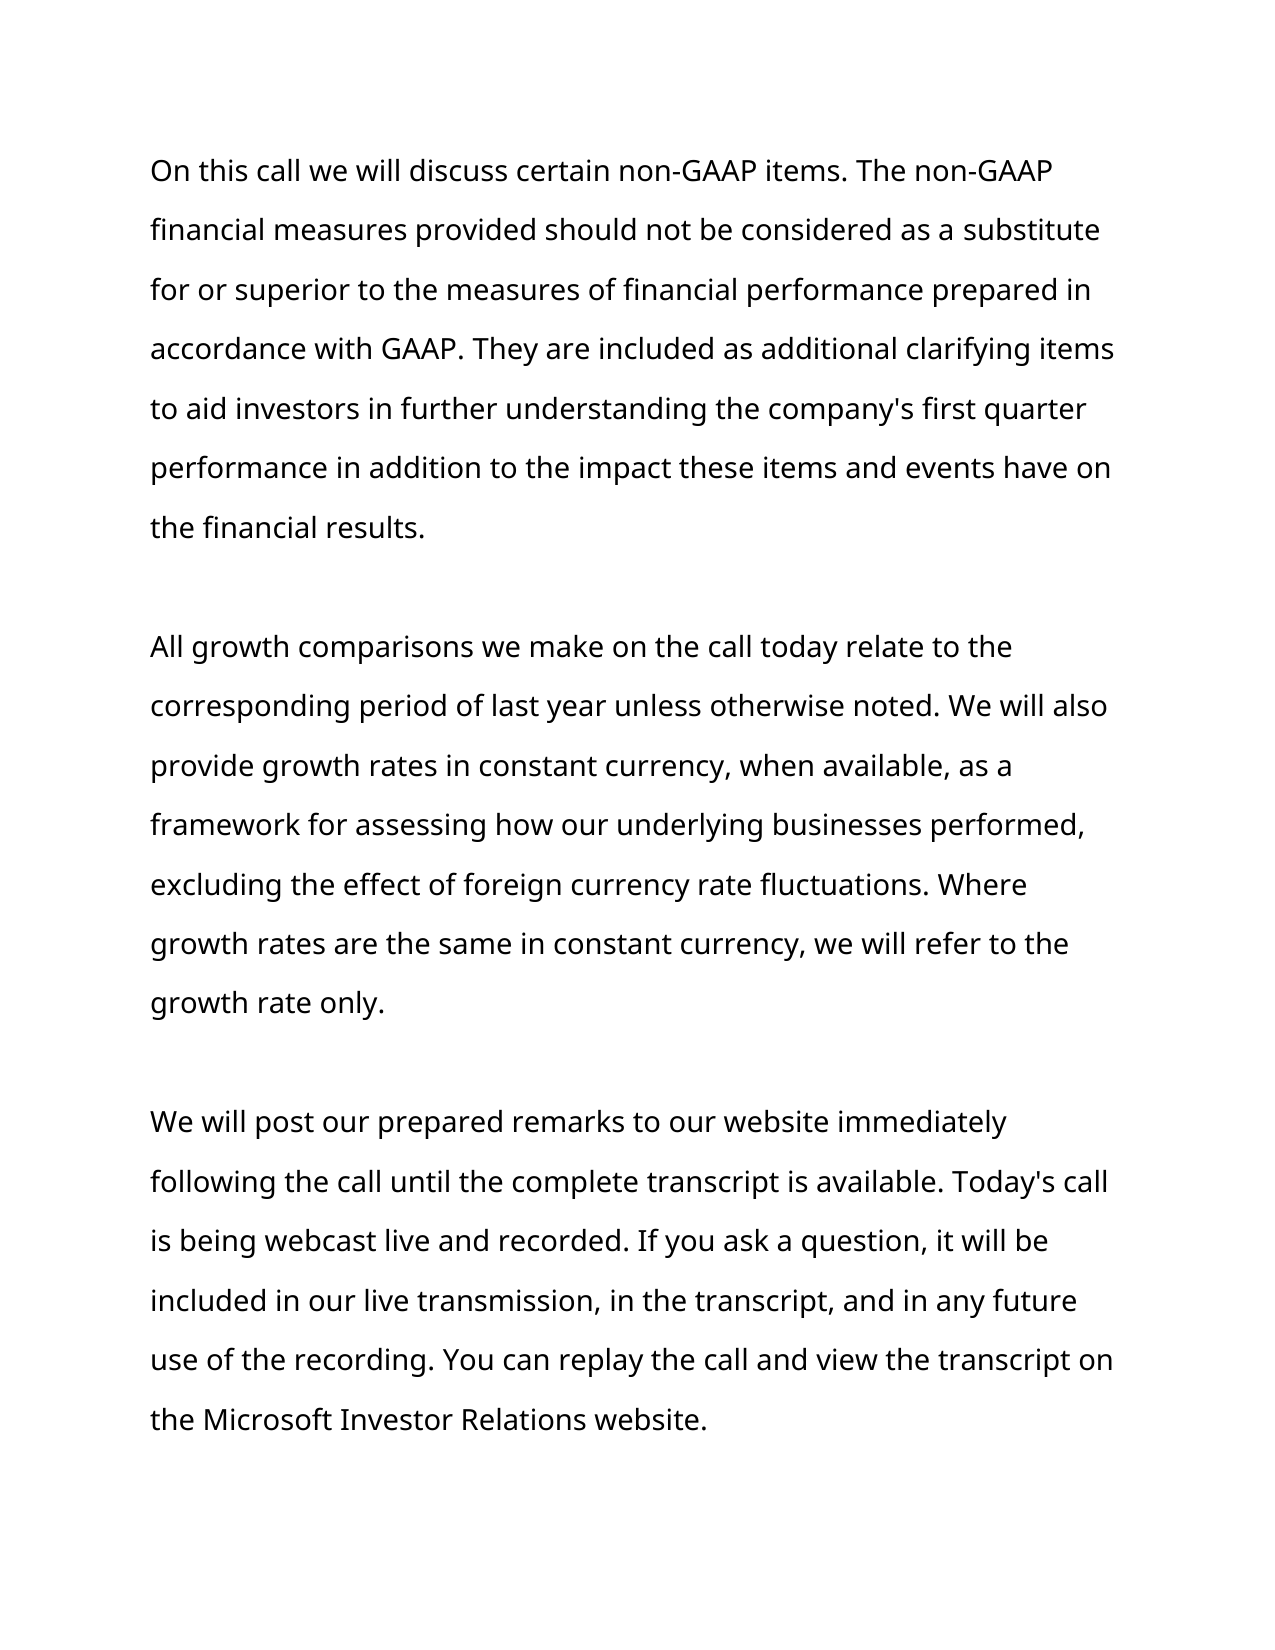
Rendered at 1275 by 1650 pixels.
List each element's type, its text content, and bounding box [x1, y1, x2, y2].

text We will post our prepared remarks to our website immediately following the call until the complete transcript is available. Today's call is being webcast live and recorded. If you ask a question, it will be included in our live transmission, in the transcript, and in any future use of the recording. You can replay the call and view the transcript on the Microsoft Investor Relations website. [150, 1102, 1125, 1439]
text All growth comparisons we make on the call today relate to the corresponding period of last year unless otherwise noted. We will also provide growth rates in constant currency, when available, as a framework for assessing how our underlying businesses performed, excluding the effect of foreign currency rate fluctuations. Where growth rates are the same in constant currency, we will refer to the growth rate only. [150, 626, 1125, 1022]
text On this call we will discuss certain non-GAAP items. The non-GAAP financial measures provided should not be considered as a substitute for or superior to the measures of financial performance prepared in accordance with GAAP. They are included as additional clarifying items to aid investors in further understanding the company's first quarter performance in addition to the impact these items and events have on the financial results. [150, 150, 1125, 547]
